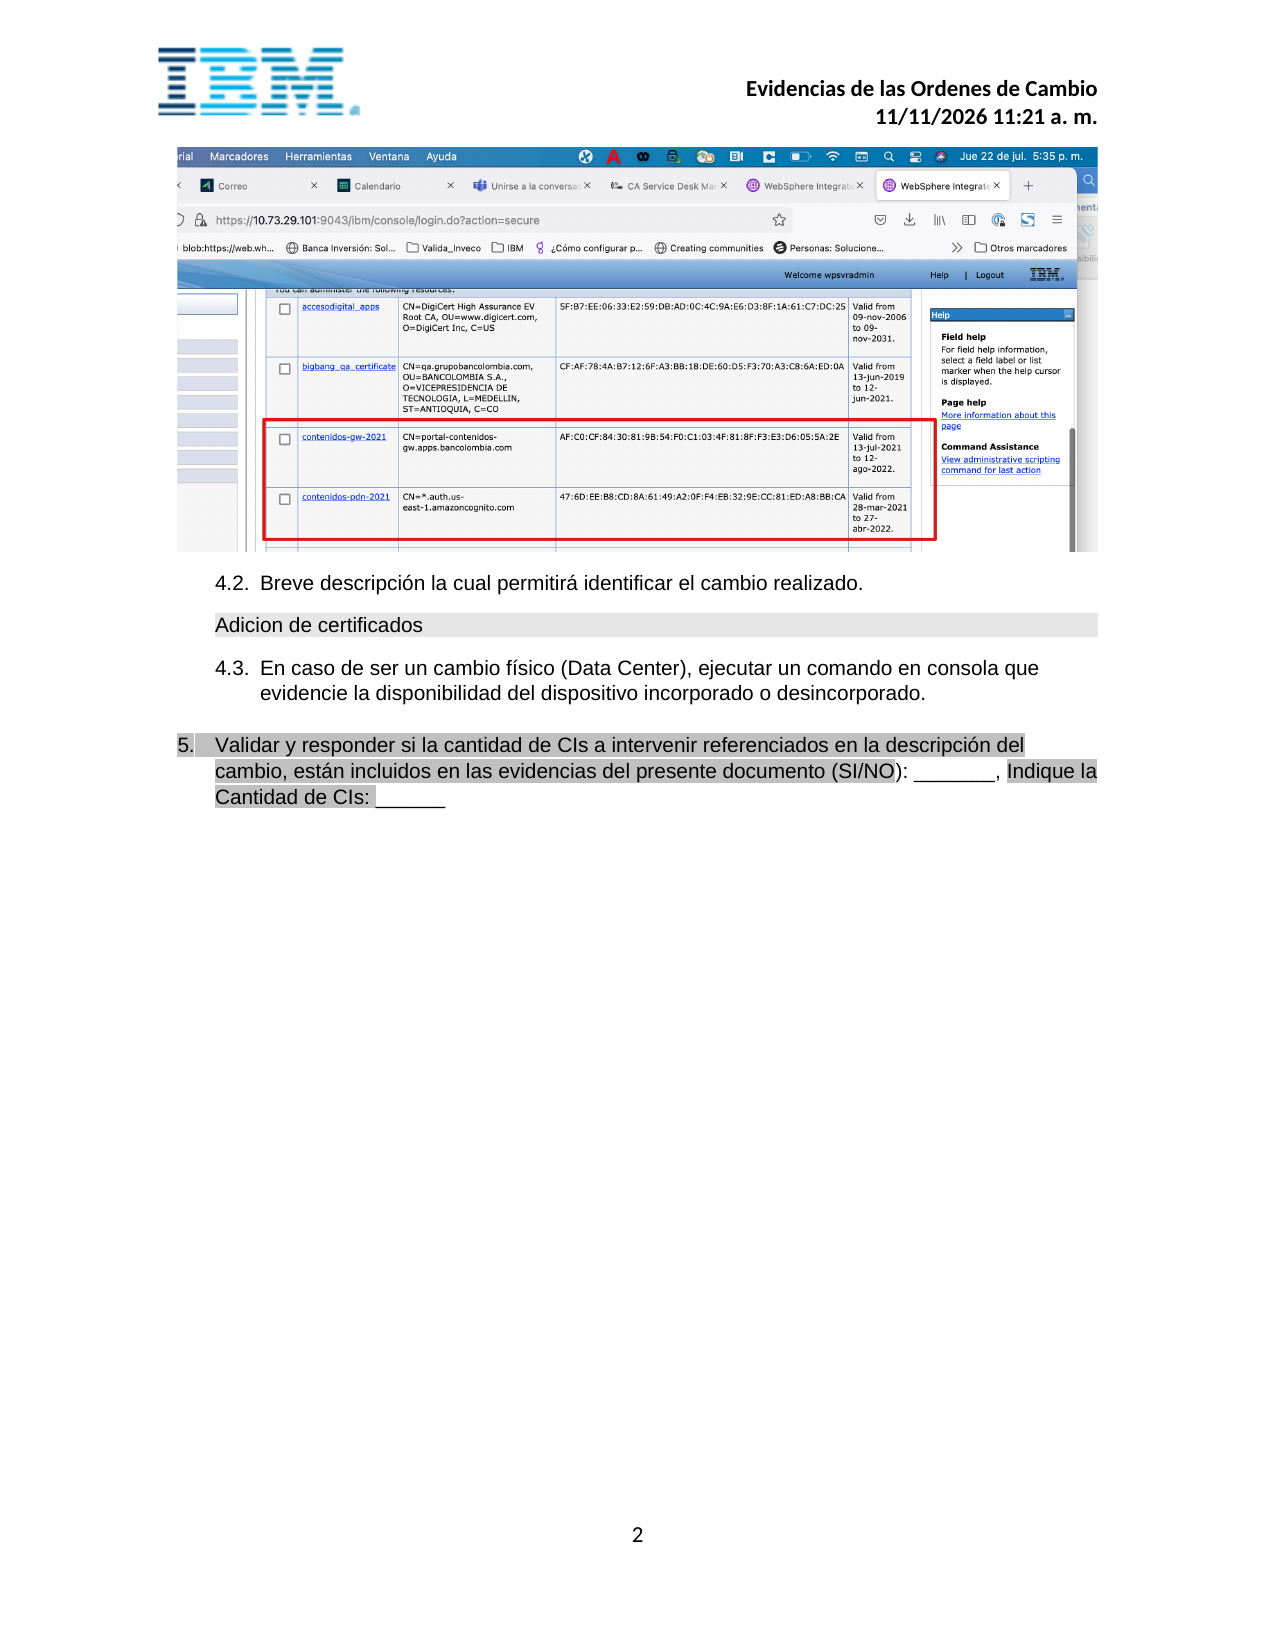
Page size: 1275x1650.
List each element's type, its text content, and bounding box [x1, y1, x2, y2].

picture [793, 152, 799, 161]
picture [148, 38, 373, 131]
list Adicion de certificados [215, 613, 1098, 637]
picture [764, 152, 774, 162]
picture [936, 152, 946, 162]
picture [697, 151, 714, 162]
picture [731, 152, 742, 161]
list En caso de ser un cambio físico (Data Center), ejecutar un comando en consola que evidencie la disponibilidad del dispositivo incorporado o desincorporado. [215, 655, 1098, 705]
list Breve descripción la cual permitirá identificar el cambio realizado. [215, 570, 1098, 594]
picture [177, 147, 1098, 552]
picture [911, 157, 919, 162]
list Validar y responder si la cantidad de CIs a intervenir referenciados en la descripción del cambio, están incluidos en las evidencias del presente documento (SI/NO): _______, Indique la Cantidad de CIs: ______ [177, 733, 1098, 808]
